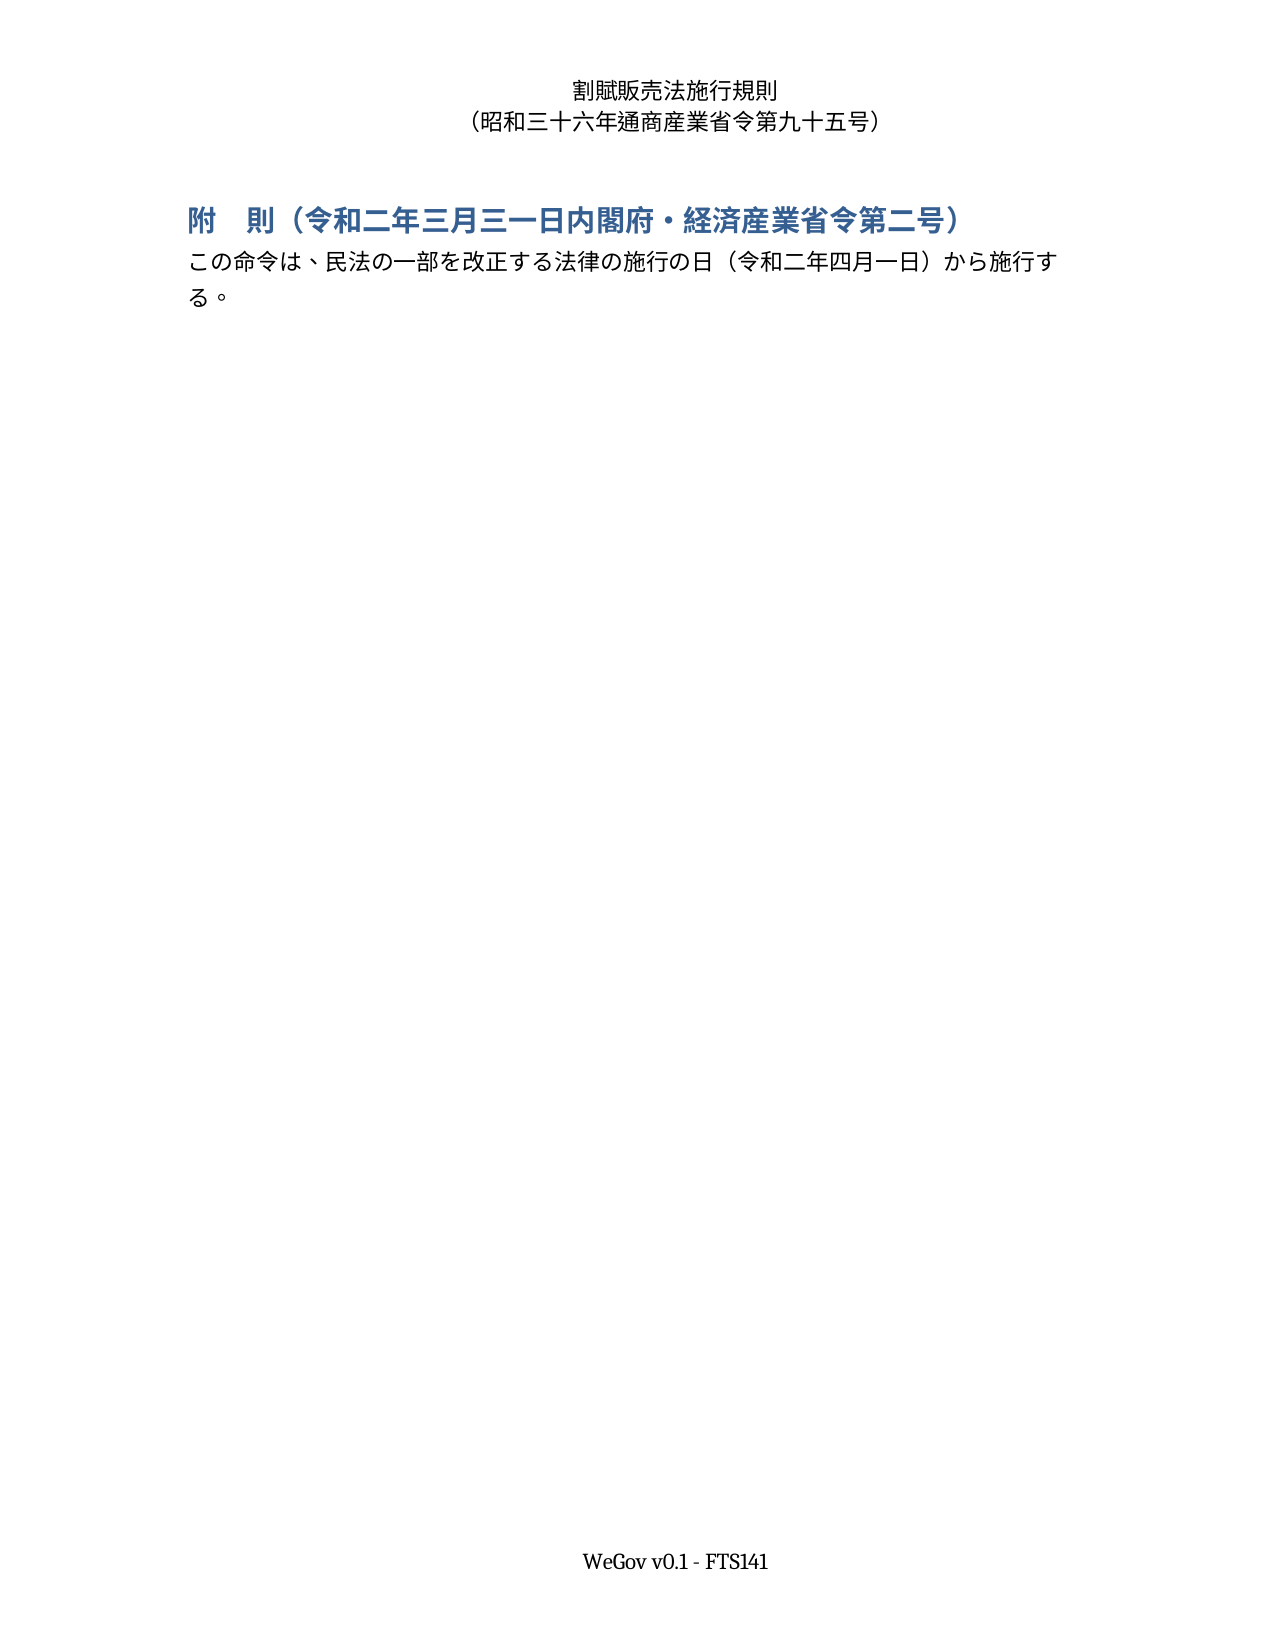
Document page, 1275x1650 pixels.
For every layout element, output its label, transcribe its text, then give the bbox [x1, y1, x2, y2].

subtitle 附 則（令和二年三月三一日内閣府・経済産業省令第二号） [187, 200, 1087, 240]
text この命令は、民法の一部を改正する法律の施行の日（令和二年四月一日）から施行する。 [187, 246, 1087, 313]
